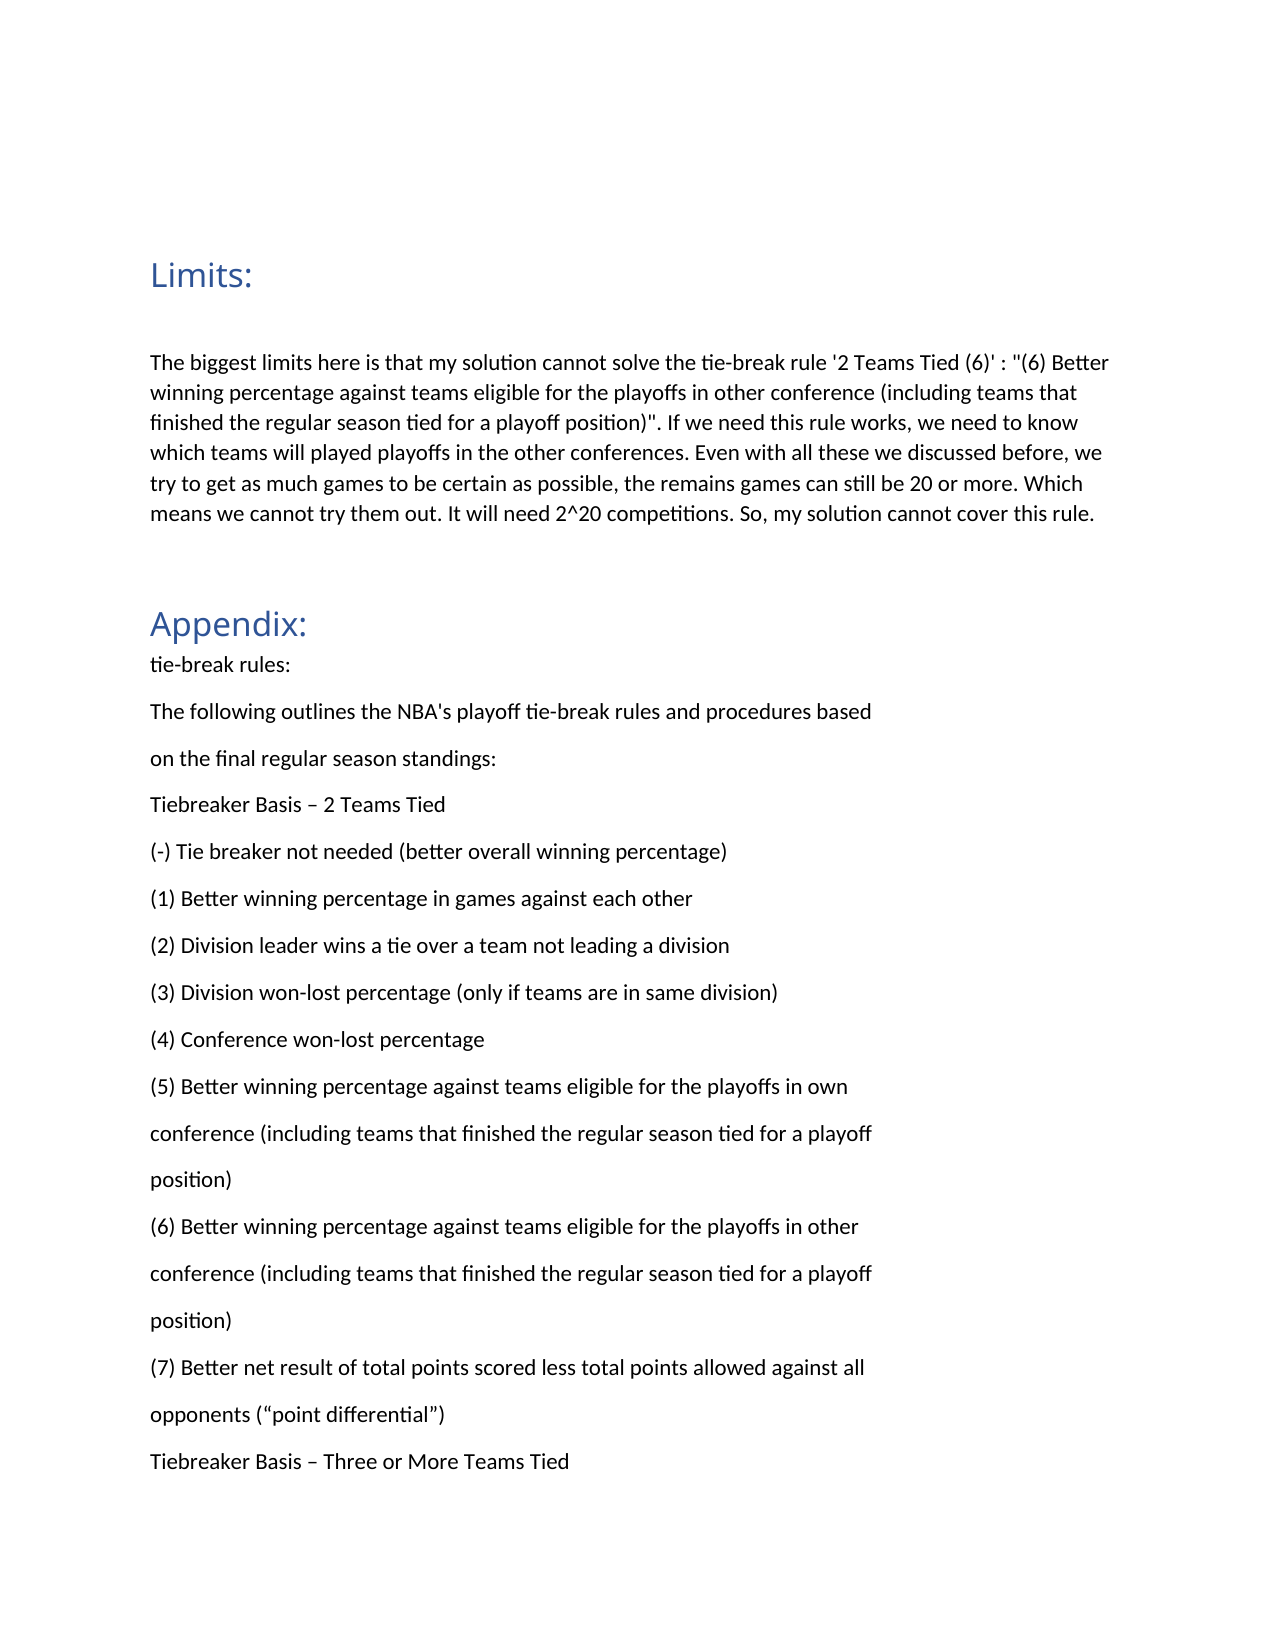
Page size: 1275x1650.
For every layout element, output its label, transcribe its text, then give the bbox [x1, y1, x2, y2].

subtitle Appendix: [150, 601, 1125, 646]
text Tiebreaker Basis – Three or More Teams Tied [150, 1447, 1125, 1475]
text conference (including teams that finished the regular season tied for a playoff [150, 1119, 1125, 1147]
text (4) Conference won-lost percentage [150, 1025, 1125, 1053]
text on the final regular season standings: [150, 744, 1125, 772]
text (3) Division won-lost percentage (only if teams are in same division) [150, 978, 1125, 1006]
text (-) Tie breaker not needed (better overall winning percentage) [150, 837, 1125, 866]
text position) [150, 1166, 1125, 1194]
text (7) Better net result of total points scored less total points allowed against all [150, 1353, 1125, 1381]
text opponents (“point differential”) [150, 1400, 1125, 1428]
subtitle Limits: [150, 252, 1125, 297]
text position) [150, 1306, 1125, 1334]
text conference (including teams that finished the regular season tied for a playoff [150, 1259, 1125, 1287]
text The following outlines the NBA's playoff tie-break rules and procedures based [150, 697, 1125, 725]
text (6) Better winning percentage against teams eligible for the playoffs in other [150, 1212, 1125, 1241]
text (5) Better winning percentage against teams eligible for the playoffs in own [150, 1072, 1125, 1100]
text (2) Division leader wins a tie over a team not leading a division [150, 931, 1125, 959]
text (1) Better winning percentage in games against each other [150, 884, 1125, 912]
text tie-break rules: [150, 650, 1125, 678]
text Tiebreaker Basis – 2 Teams Tied [150, 791, 1125, 819]
text The biggest limits here is that my solution cannot solve the tie-break rule '2 Teams Tied (6)' : "(6) Better winning percentage against teams eligible for the playoffs in other conference (including teams that finished the regular season tied for a playoff position)". If we need this rule works, we need to know which teams will played playoffs in the other conferences. Even with all these we discussed before, we try to get as much games to be certain as possible, the remains games can still be 20 or more. Which means we cannot try them out. It will need 2^20 competitions. So, my solution cannot cover this rule. [150, 348, 1125, 527]
